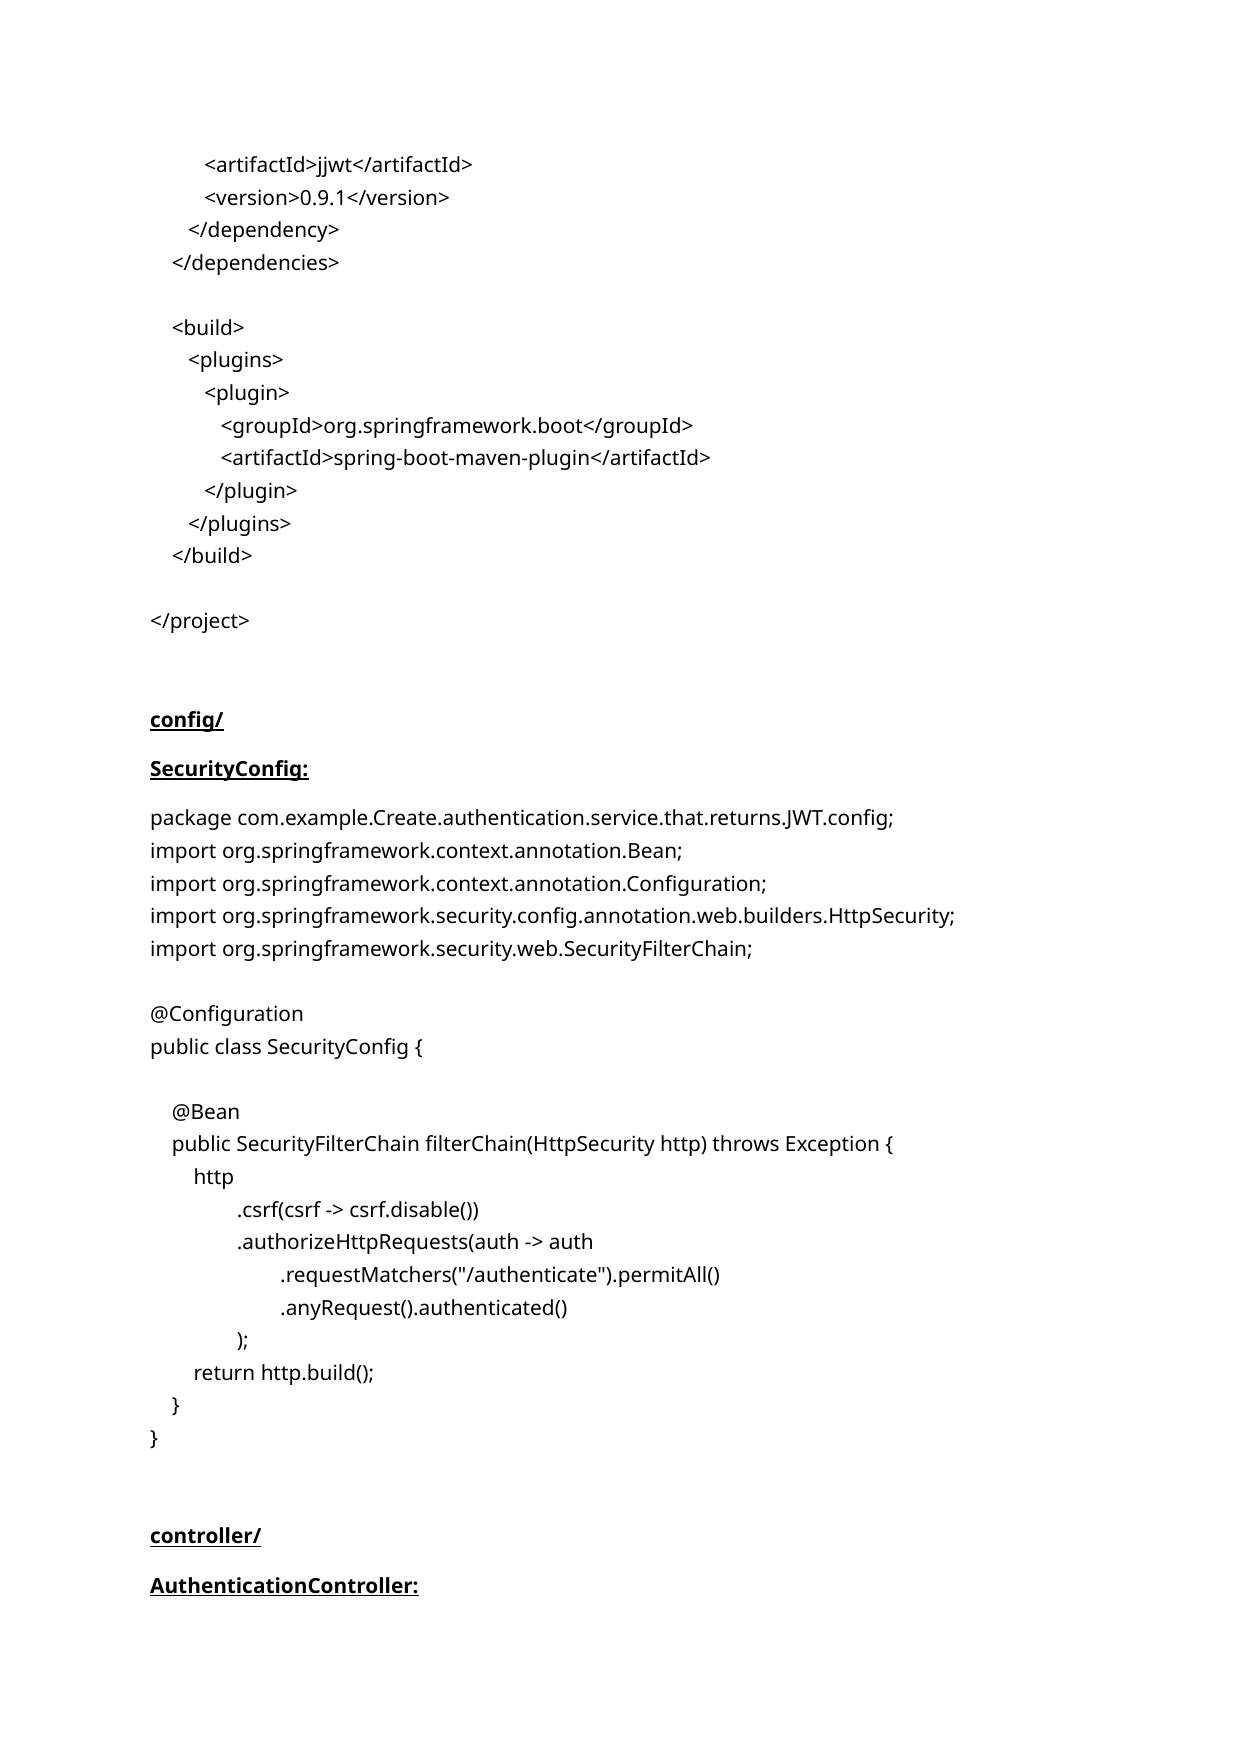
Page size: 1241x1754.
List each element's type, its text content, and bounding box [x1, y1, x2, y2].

text package com.example.Create.authentication.service.that.returns.JWT.config; import org.springframework.context.annotation.Bean; import org.springframework.context.annotation.Configuration; import org.springframework.security.config.annotation.web.builders.HttpSecurity; import org.springframework.security.web.SecurityFilterChain; @Configuration public class SecurityConfig { @Bean public SecurityFilterChain filterChain(HttpSecurity http) throws Exception { http .csrf(csrf -> csrf.disable()) .authorizeHttpRequests(auth -> auth .requestMatchers("/authenticate").permitAll() .anyRequest().authenticated() ); return http.build(); } } [150, 803, 1090, 1451]
text controller/ [150, 1522, 1090, 1550]
text SecurityConfig: [150, 754, 1090, 783]
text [150, 150, 1090, 635]
text AuthenticationController: [150, 1571, 1090, 1599]
text config/ [150, 705, 1090, 733]
